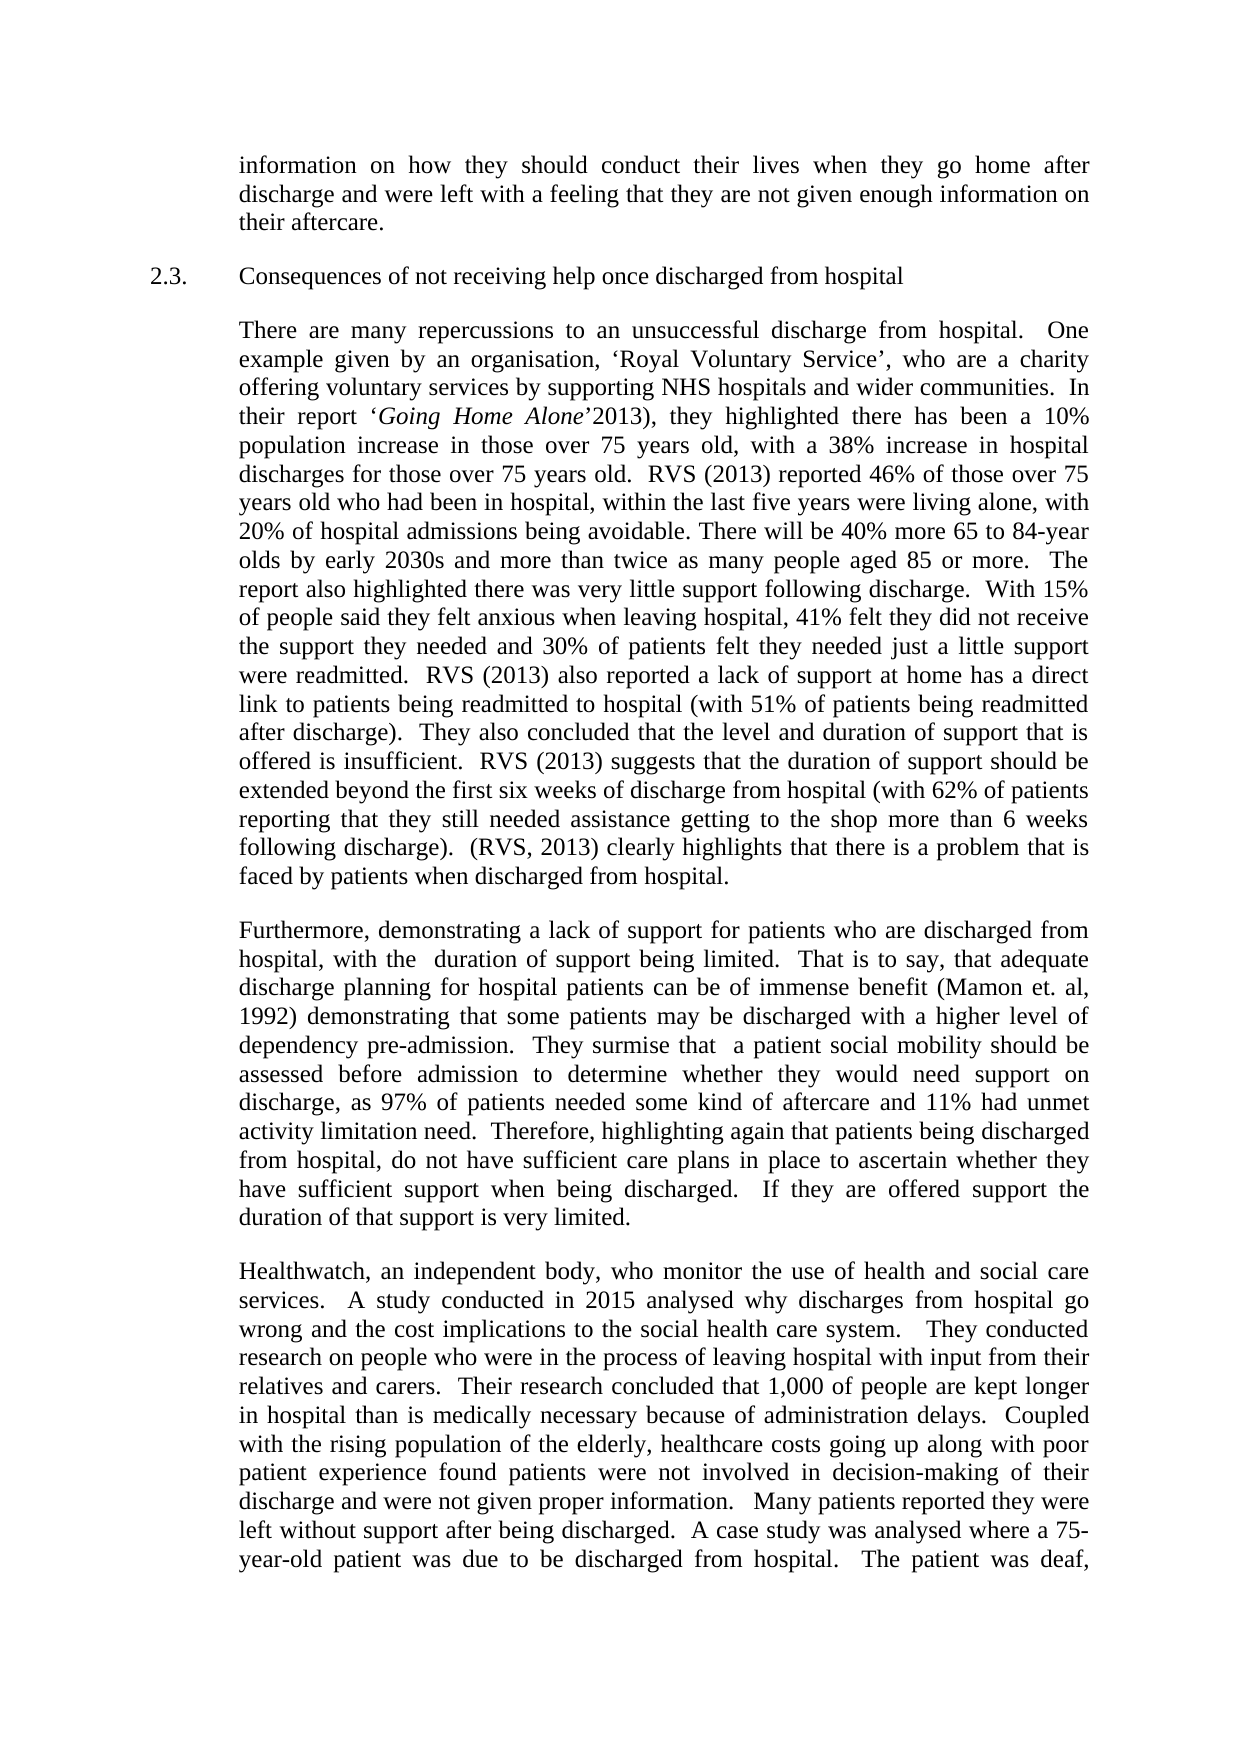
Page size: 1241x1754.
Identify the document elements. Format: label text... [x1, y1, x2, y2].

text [239, 1256, 1090, 1572]
subtitle Consequences of not receiving help once discharged from hospital [150, 261, 1090, 290]
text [239, 150, 1090, 236]
text There are many repercussions to an unsuccessful discharge from hospital. One example given by an organisation, ‘Royal Voluntary Service’, who are a charity offering voluntary services by supporting NHS hospitals and wider communities. In their report ‘Going Home Alone’2013), they highlighted there has been a 10% population increase in those over 75 years old, with a 38% increase in hospital discharges for those over 75 years old. RVS (2013) reported 46% of those over 75 years old who had been in hospital, within the last five years were living alone, with 20% of hospital admissions being avoidable. There will be 40% more 65 to 84-year olds by early 2030s and more than twice as many people aged 85 or more. The report also highlighted there was very little support following discharge. With 15% of people said they felt anxious when leaving hospital, 41% felt they did not receive the support they needed and 30% of patients felt they needed just a little support were readmitted. RVS (2013) also reported a lack of support at home has a direct link to patients being readmitted to hospital (with 51% of patients being readmitted after discharge). They also concluded that the level and duration of support that is offered is insufficient. RVS (2013) suggests that the duration of support should be extended beyond the first six weeks of discharge from hospital (with 62% of patients reporting that they still needed assistance getting to the shop more than 6 weeks following discharge). (RVS, 2013) clearly highlights that there is a problem that is faced by patients when discharged from hospital. [239, 315, 1090, 890]
text Furthermore, demonstrating a lack of support for patients who are discharged from hospital, with the duration of support being limited. That is to say, that adequate discharge planning for hospital patients can be of immense benefit (Mamon et. al, 1992) demonstrating that some patients may be discharged with a higher level of dependency pre-admission. They surmise that a patient social mobility should be assessed before admission to determine whether they would need support on discharge, as 97% of patients needed some kind of aftercare and 11% had unmet activity limitation need. Therefore, highlighting again that patients being discharged from hospital, do not have sufficient care plans in place to ascertain whether they have sufficient support when being discharged. If they are offered support the duration of that support is very limited. [239, 915, 1090, 1231]
